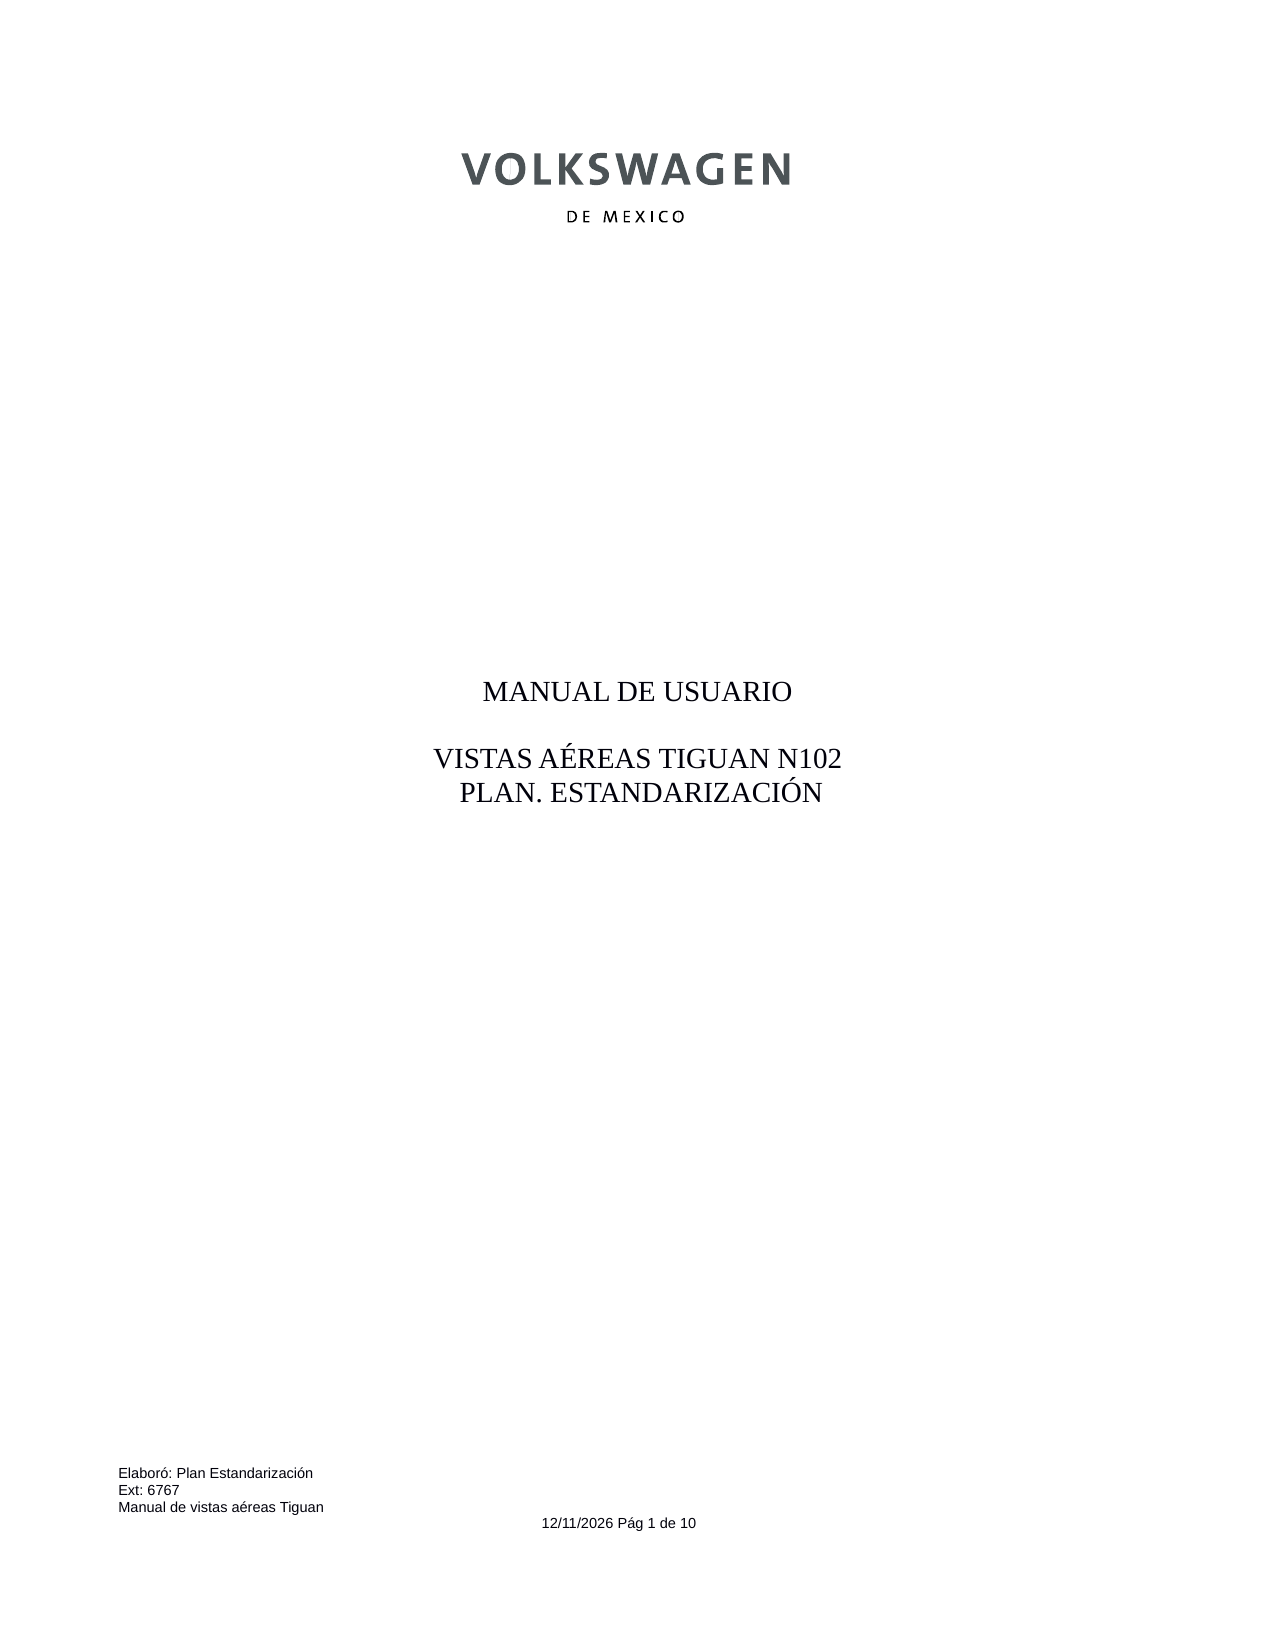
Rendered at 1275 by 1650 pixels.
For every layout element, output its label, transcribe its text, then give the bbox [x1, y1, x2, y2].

text PLAN. ESTANDARIZACIÓN [118, 775, 1157, 809]
text VISTAS AÉREAS TIGUAN N102 [118, 742, 1157, 775]
text MANUAL DE USUARIO [118, 674, 1157, 708]
